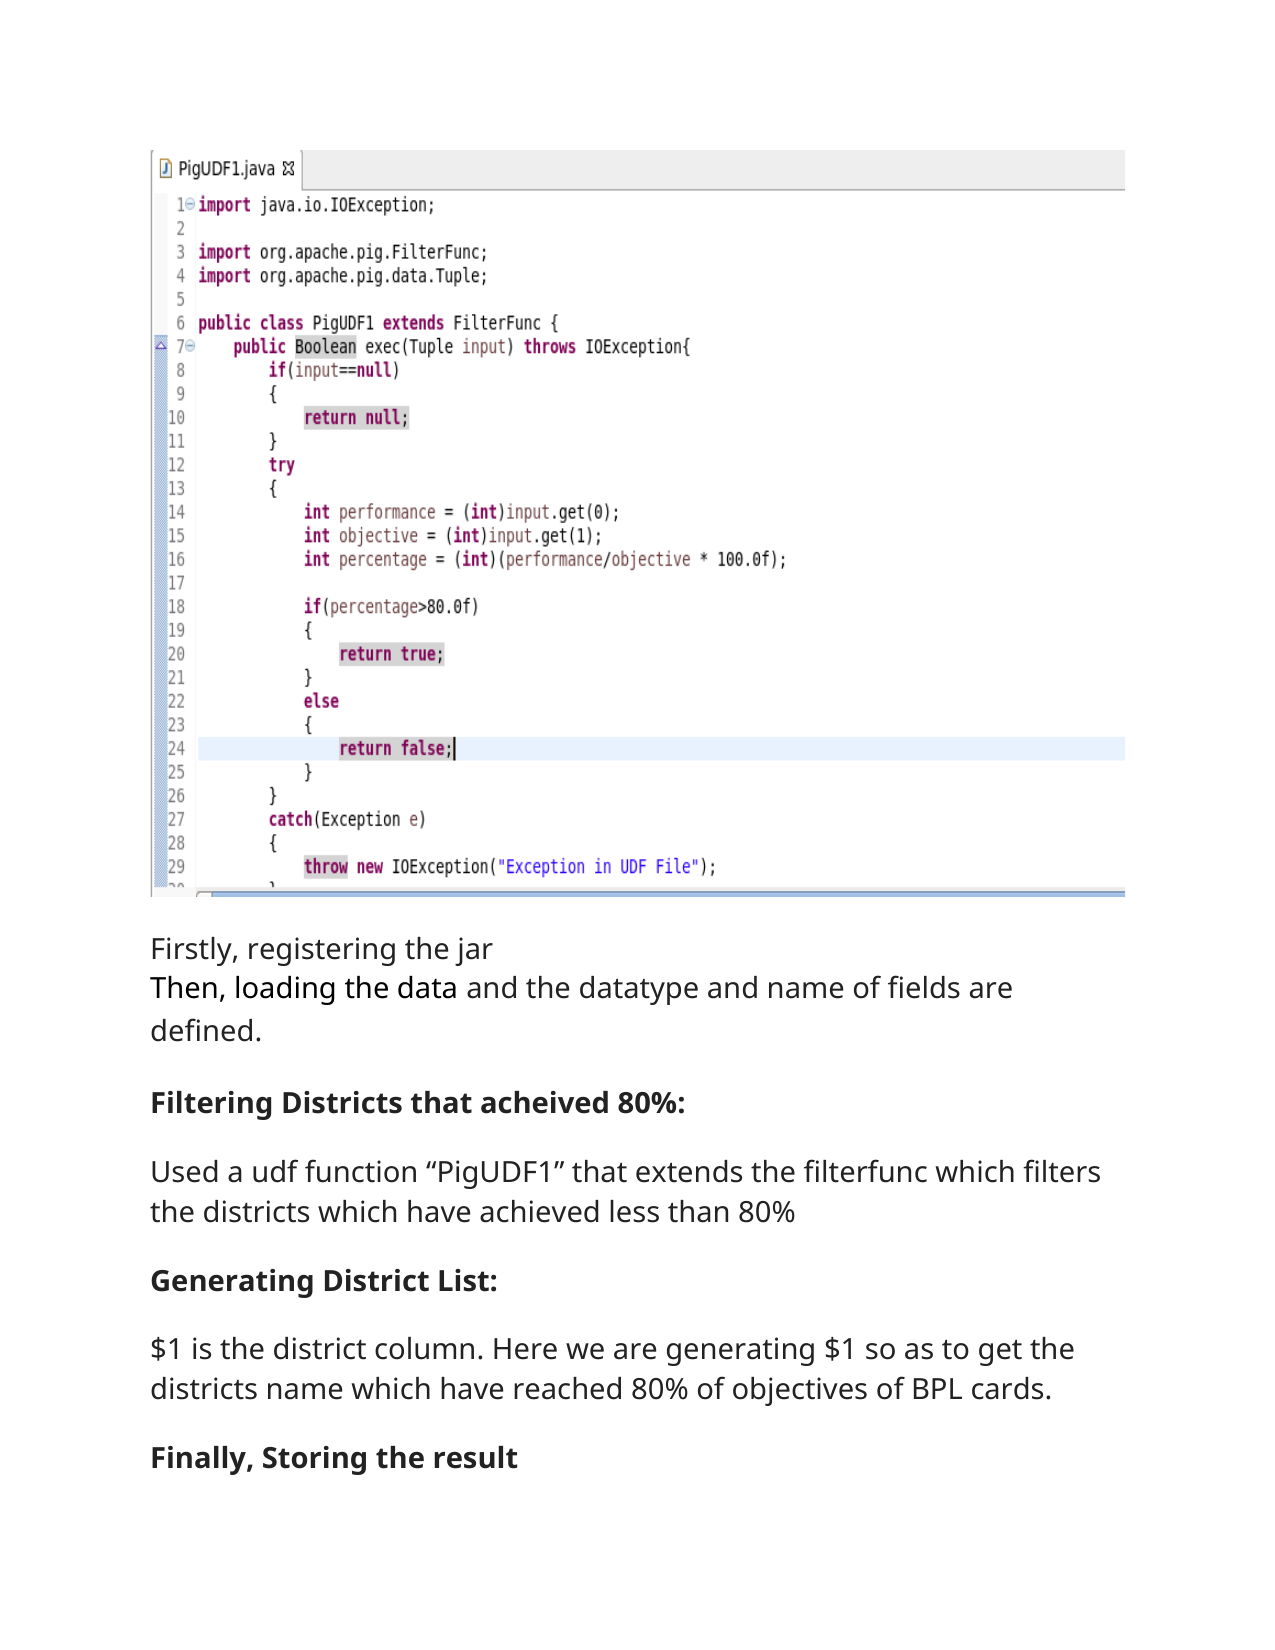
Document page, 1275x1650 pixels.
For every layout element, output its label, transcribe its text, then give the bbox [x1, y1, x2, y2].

text Used a udf function “PigUDF1” that extends the filterfunc which filters the districts which have achieved less than 80% [150, 1151, 1125, 1231]
text Firstly, registering the jar [150, 928, 1125, 968]
picture [150, 150, 1125, 897]
text Then, loading the data and the datatype and name of fields are defined. [150, 968, 1125, 1050]
text Generating District List: [150, 1260, 1125, 1299]
text $1 is the district column. Here we are generating $1 so as to get the districts name which have reached 80% of objectives of BPL cards. [150, 1329, 1125, 1408]
text Finally, Storing the result [150, 1437, 1125, 1477]
text Filtering Districts that acheived 80%: [150, 1082, 1125, 1122]
